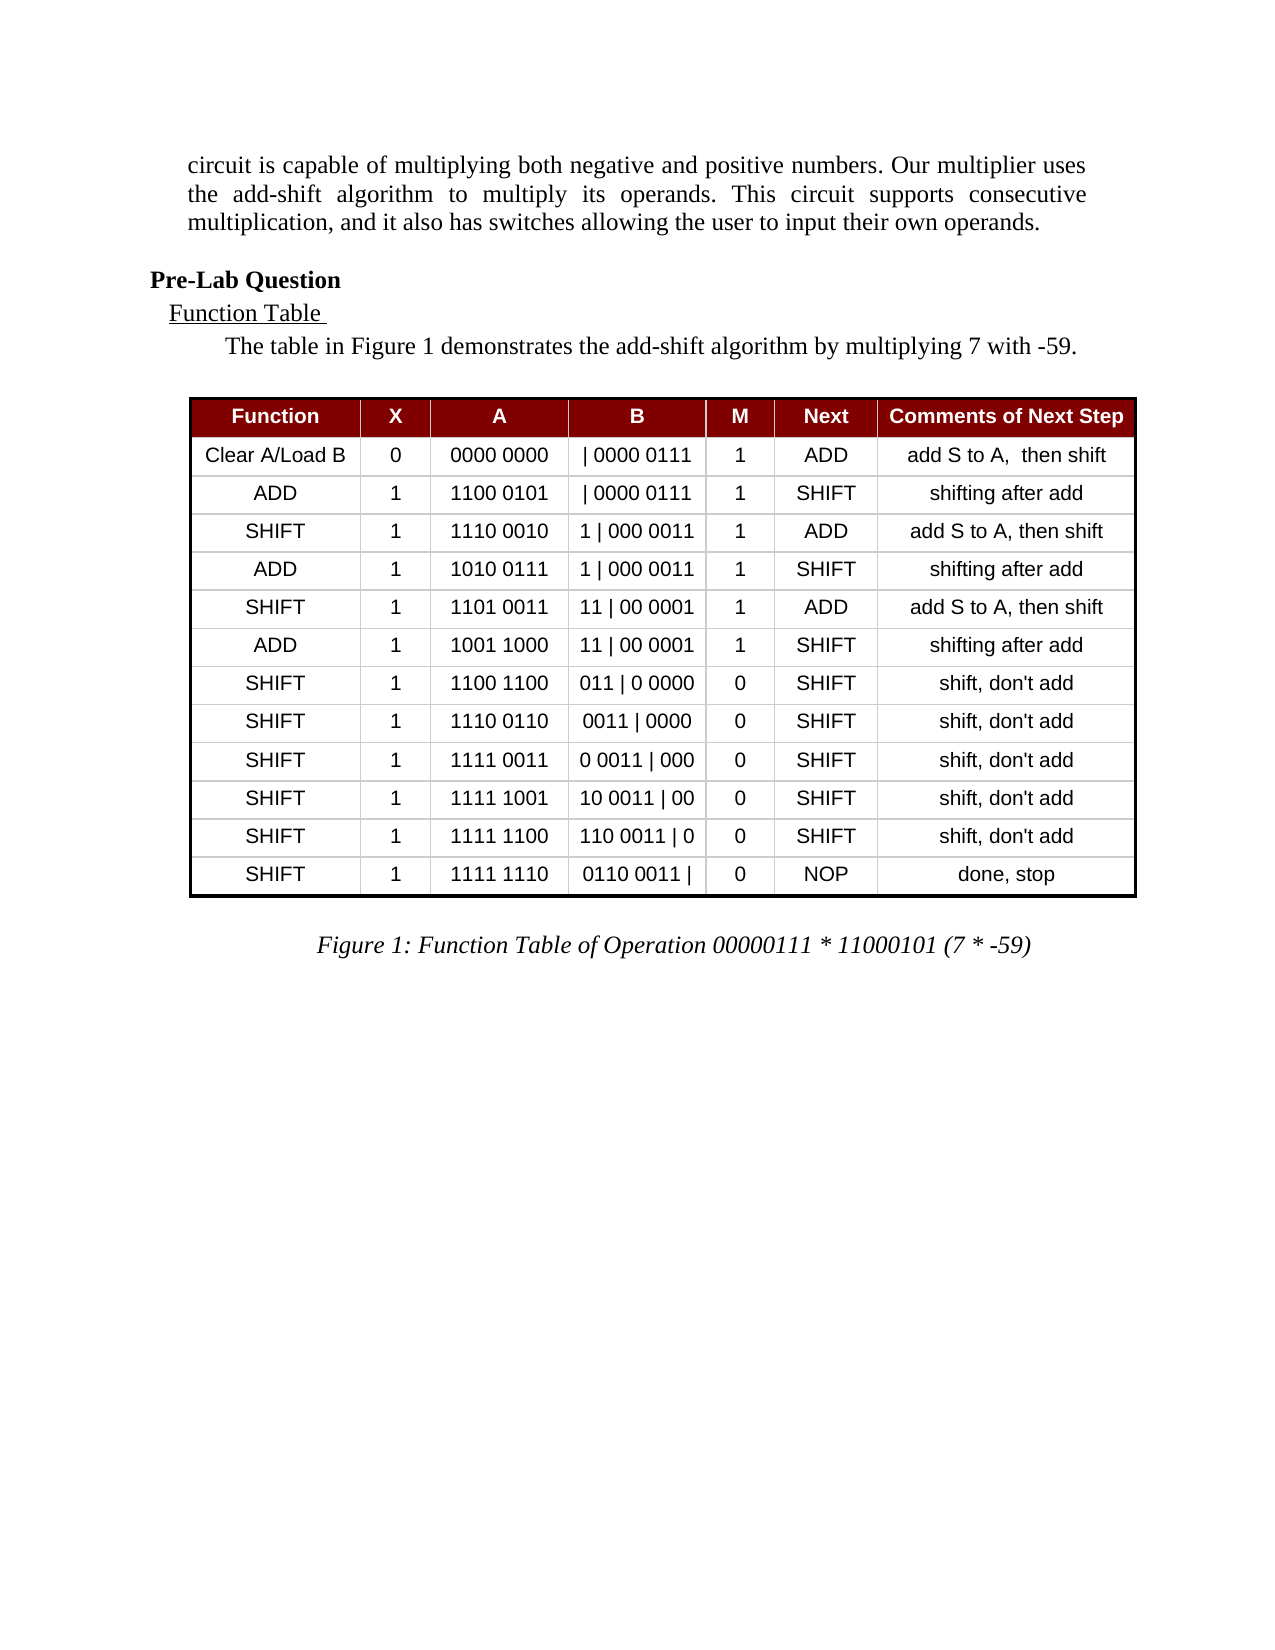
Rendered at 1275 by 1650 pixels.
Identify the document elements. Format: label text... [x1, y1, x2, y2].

table_cell 1 [361, 629, 430, 666]
table_header X [361, 400, 430, 437]
table_cell 1 [361, 782, 430, 818]
table_cell 1 [361, 705, 430, 742]
table_cell 0 [707, 820, 774, 856]
table_cell shifting after add [878, 553, 1134, 589]
table_cell 1 [361, 743, 430, 780]
table_cell 1111 1110 [431, 858, 568, 894]
table_cell add S to A, then shift [878, 591, 1134, 627]
table_cell 0 [707, 667, 774, 704]
table_cell 10 0011 | 00 [569, 782, 705, 818]
table_cell 0 [707, 858, 774, 894]
table_cell SHIFT [192, 858, 360, 894]
table_cell NOP [775, 858, 877, 894]
table_cell 1111 0011 [431, 743, 568, 780]
table_cell 0000 0000 [431, 438, 568, 475]
table_cell 1 [707, 477, 774, 513]
table_cell | 0000 0111 [569, 477, 705, 513]
table_cell 1 [361, 477, 430, 513]
table_cell ADD [192, 477, 360, 513]
table_cell Clear A/Load B [192, 438, 360, 475]
table_cell 0 [707, 743, 774, 780]
table_cell 1 [361, 515, 430, 551]
table_cell SHIFT [775, 782, 877, 818]
table_cell SHIFT [775, 477, 877, 513]
text Figure 1: Function Table of Operation 00000111 * 11000101 (7 * -59) [187, 930, 1125, 959]
table_cell 011 | 0 0000 [569, 667, 705, 704]
table_cell done, stop [878, 858, 1134, 894]
table_cell 1 [707, 591, 774, 627]
table_cell 0 0011 | 000 [569, 743, 705, 780]
table_header Next [775, 400, 877, 437]
table_cell SHIFT [775, 629, 877, 666]
table_cell SHIFT [775, 667, 877, 704]
table_cell 0 [707, 782, 774, 818]
table_cell SHIFT [192, 743, 360, 780]
table_cell 11 | 00 0001 [569, 629, 705, 666]
table_cell 1 [361, 553, 430, 589]
table_cell shift, don't add [878, 667, 1134, 704]
table_cell shift, don't add [878, 782, 1134, 818]
table_header Function [192, 400, 360, 437]
table_cell SHIFT [192, 820, 360, 856]
table_header B [569, 400, 705, 437]
table_cell shifting after add [878, 629, 1134, 666]
table_cell 1101 0011 [431, 591, 568, 627]
table_cell ADD [775, 438, 877, 475]
table_cell shift, don't add [878, 743, 1134, 780]
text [187, 150, 1087, 236]
table_cell SHIFT [192, 515, 360, 551]
table_cell ADD [192, 629, 360, 666]
subtitle Function Table [169, 298, 1125, 327]
table_cell 11 | 00 0001 [569, 591, 705, 627]
table_cell 1 [361, 858, 430, 894]
table_cell SHIFT [192, 591, 360, 627]
subtitle Pre-Lab Question [150, 265, 1125, 294]
table_cell | 0000 0111 [569, 438, 705, 475]
table_cell 1 | 000 0011 [569, 515, 705, 551]
table_header A [431, 400, 568, 437]
table_cell ADD [775, 591, 877, 627]
table_cell shift, don't add [878, 820, 1134, 856]
table_cell SHIFT [775, 705, 877, 742]
table_cell shift, don't add [878, 705, 1134, 742]
table_cell 1110 0110 [431, 705, 568, 742]
table_cell ADD [192, 553, 360, 589]
table_cell 1111 1100 [431, 820, 568, 856]
table_header M [707, 400, 774, 437]
table_cell 0110 0011 | [569, 858, 705, 894]
table_cell SHIFT [192, 667, 360, 704]
table_cell 1110 0010 [431, 515, 568, 551]
table_cell 1 [361, 820, 430, 856]
table_cell add S to A, then shift [878, 438, 1134, 475]
table_cell SHIFT [775, 743, 877, 780]
table_cell 1111 1001 [431, 782, 568, 818]
table_cell 1 | 000 0011 [569, 553, 705, 589]
table_cell shifting after add [878, 477, 1134, 513]
table_cell 1 [707, 553, 774, 589]
table_cell ADD [775, 515, 877, 551]
table_cell 1100 0101 [431, 477, 568, 513]
table_cell 1001 1000 [431, 629, 568, 666]
table_cell SHIFT [192, 782, 360, 818]
table_cell 1010 0111 [431, 553, 568, 589]
text The table in Figure 1 demonstrates the add-shift algorithm by multiplying 7 with -59. [187, 331, 1125, 360]
table_cell SHIFT [192, 705, 360, 742]
table_cell SHIFT [775, 820, 877, 856]
table_cell 0011 | 0000 [569, 705, 705, 742]
table_cell 0 [361, 438, 430, 475]
table_cell 0 [707, 705, 774, 742]
table_cell 1100 1100 [431, 667, 568, 704]
table_cell 1 [361, 667, 430, 704]
table_cell SHIFT [775, 553, 877, 589]
table_cell 1 [361, 591, 430, 627]
table_cell 1 [707, 515, 774, 551]
table_header Comments of Next Step [878, 400, 1134, 437]
table_cell 1 [707, 438, 774, 475]
table_cell 110 0011 | 0 [569, 820, 705, 856]
table_cell add S to A, then shift [878, 515, 1134, 551]
table_cell 1 [707, 629, 774, 666]
